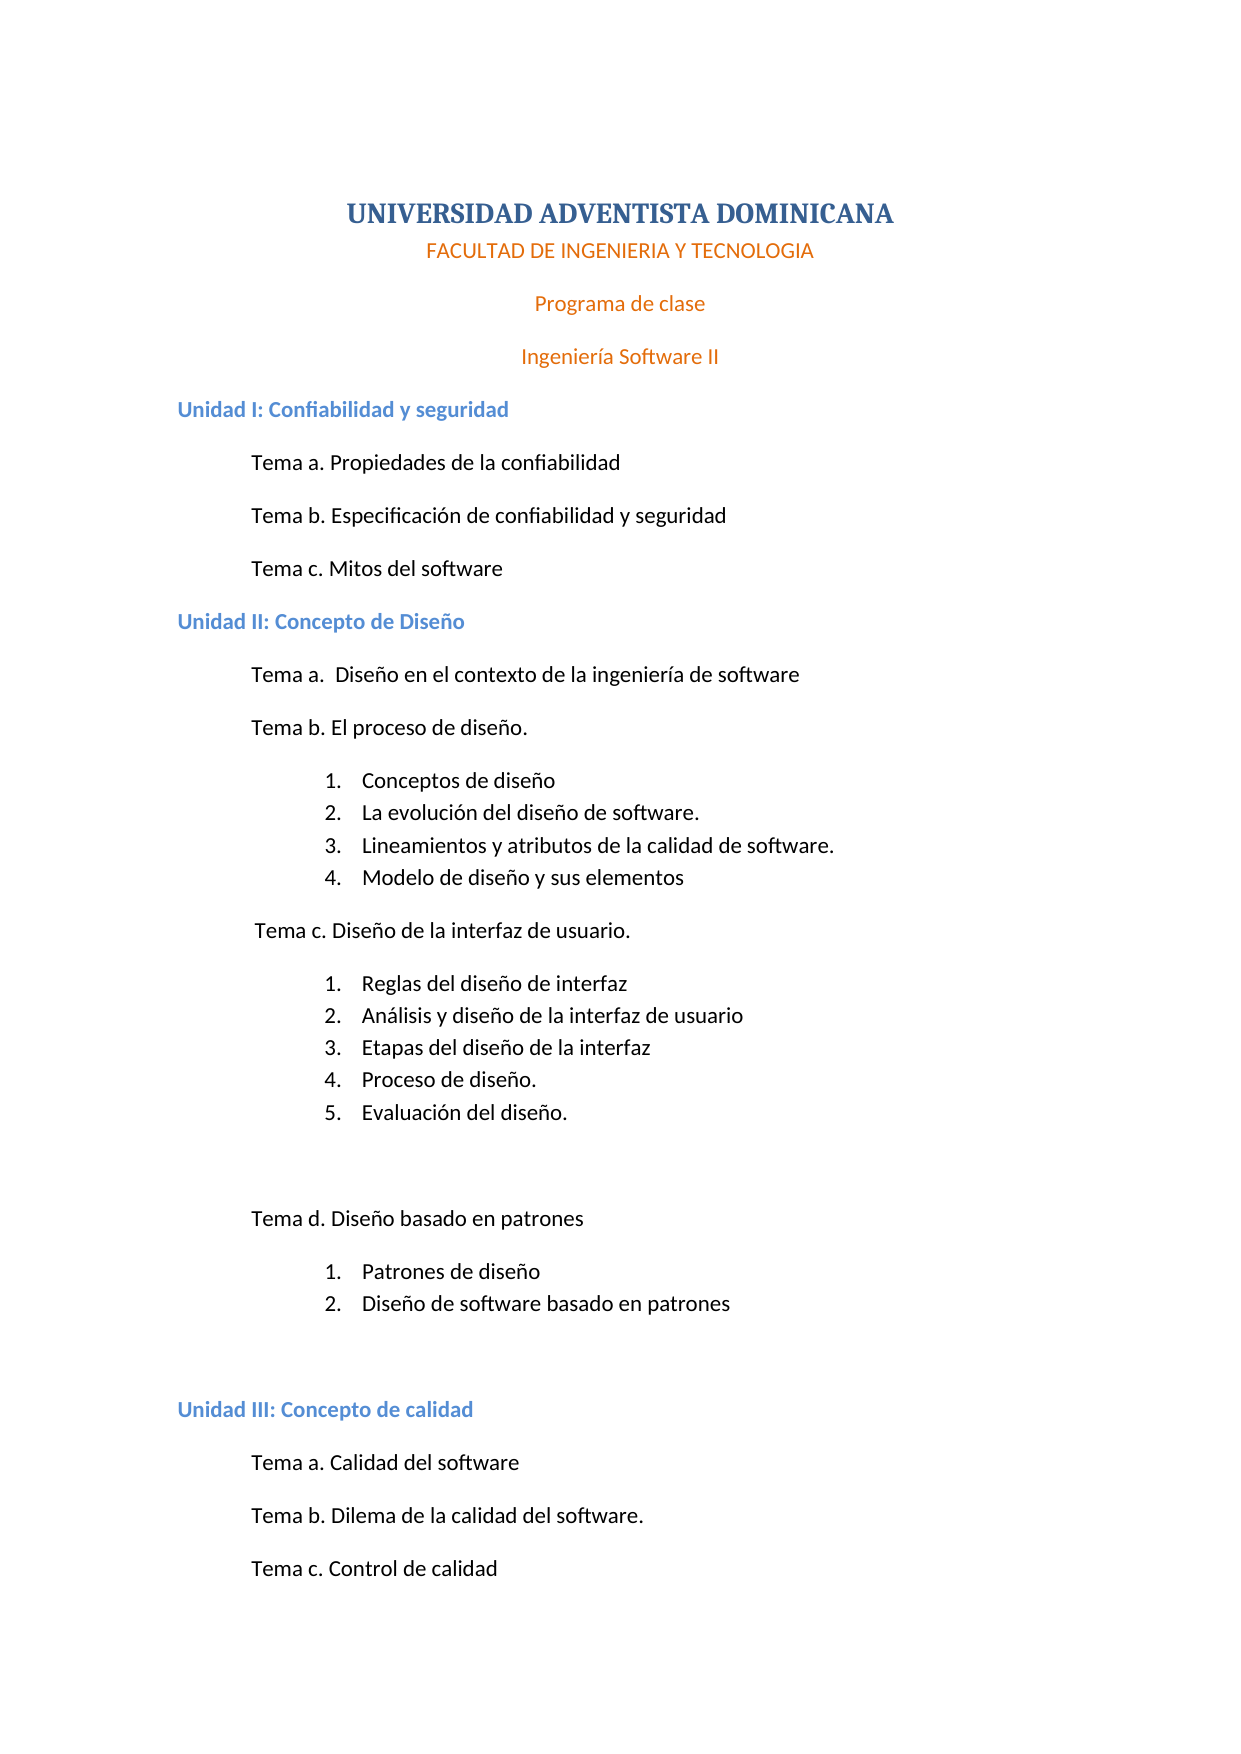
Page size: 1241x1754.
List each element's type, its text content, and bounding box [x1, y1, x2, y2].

list Etapas del diseño de la interfaz [324, 1033, 1063, 1061]
subtitle UNIVERSIDAD ADVENTISTA DOMINICANA [177, 198, 1063, 231]
list Análisis y diseño de la interfaz de usuario [324, 1001, 1063, 1029]
text FACULTAD DE INGENIERIA Y TECNOLOGIA [177, 236, 1063, 264]
list Lineamientos y atributos de la calidad de software. [324, 831, 1063, 859]
list Evaluación del diseño. [324, 1098, 1063, 1126]
text Tema b. Especificación de confiabilidad y seguridad [177, 501, 1063, 529]
list Modelo de diseño y sus elementos [324, 863, 1063, 891]
text Ingeniería Software II [177, 342, 1063, 370]
list Patrones de diseño [324, 1257, 1063, 1285]
text Tema a. Calidad del software [177, 1448, 1063, 1476]
text Tema c. Mitos del software [177, 554, 1063, 582]
list Reglas del diseño de interfaz [324, 969, 1063, 997]
text Unidad III: Concepto de calidad [177, 1395, 1063, 1423]
text Tema a. Diseño en el contexto de la ingeniería de software [177, 660, 1063, 688]
text Tema d. Diseño basado en patrones [251, 1204, 1063, 1232]
list Proceso de diseño. [324, 1066, 1063, 1093]
text Unidad I: Confiabilidad y seguridad [177, 395, 1063, 423]
list La evolución del diseño de software. [324, 798, 1063, 827]
text Tema c. Control de calidad [177, 1554, 1063, 1582]
text Tema c. Diseño de la interfaz de usuario. [177, 916, 1063, 944]
list Conceptos de diseño [324, 766, 1063, 794]
text Tema b. Dilema de la calidad del software. [177, 1501, 1063, 1529]
list Diseño de software basado en patrones [324, 1289, 1063, 1317]
text Tema a. Propiedades de la confiabilidad [177, 448, 1063, 476]
text Unidad II: Concepto de Diseño [177, 607, 1063, 635]
text Tema b. El proceso de diseño. [177, 713, 1063, 741]
text Programa de clase [177, 289, 1063, 317]
